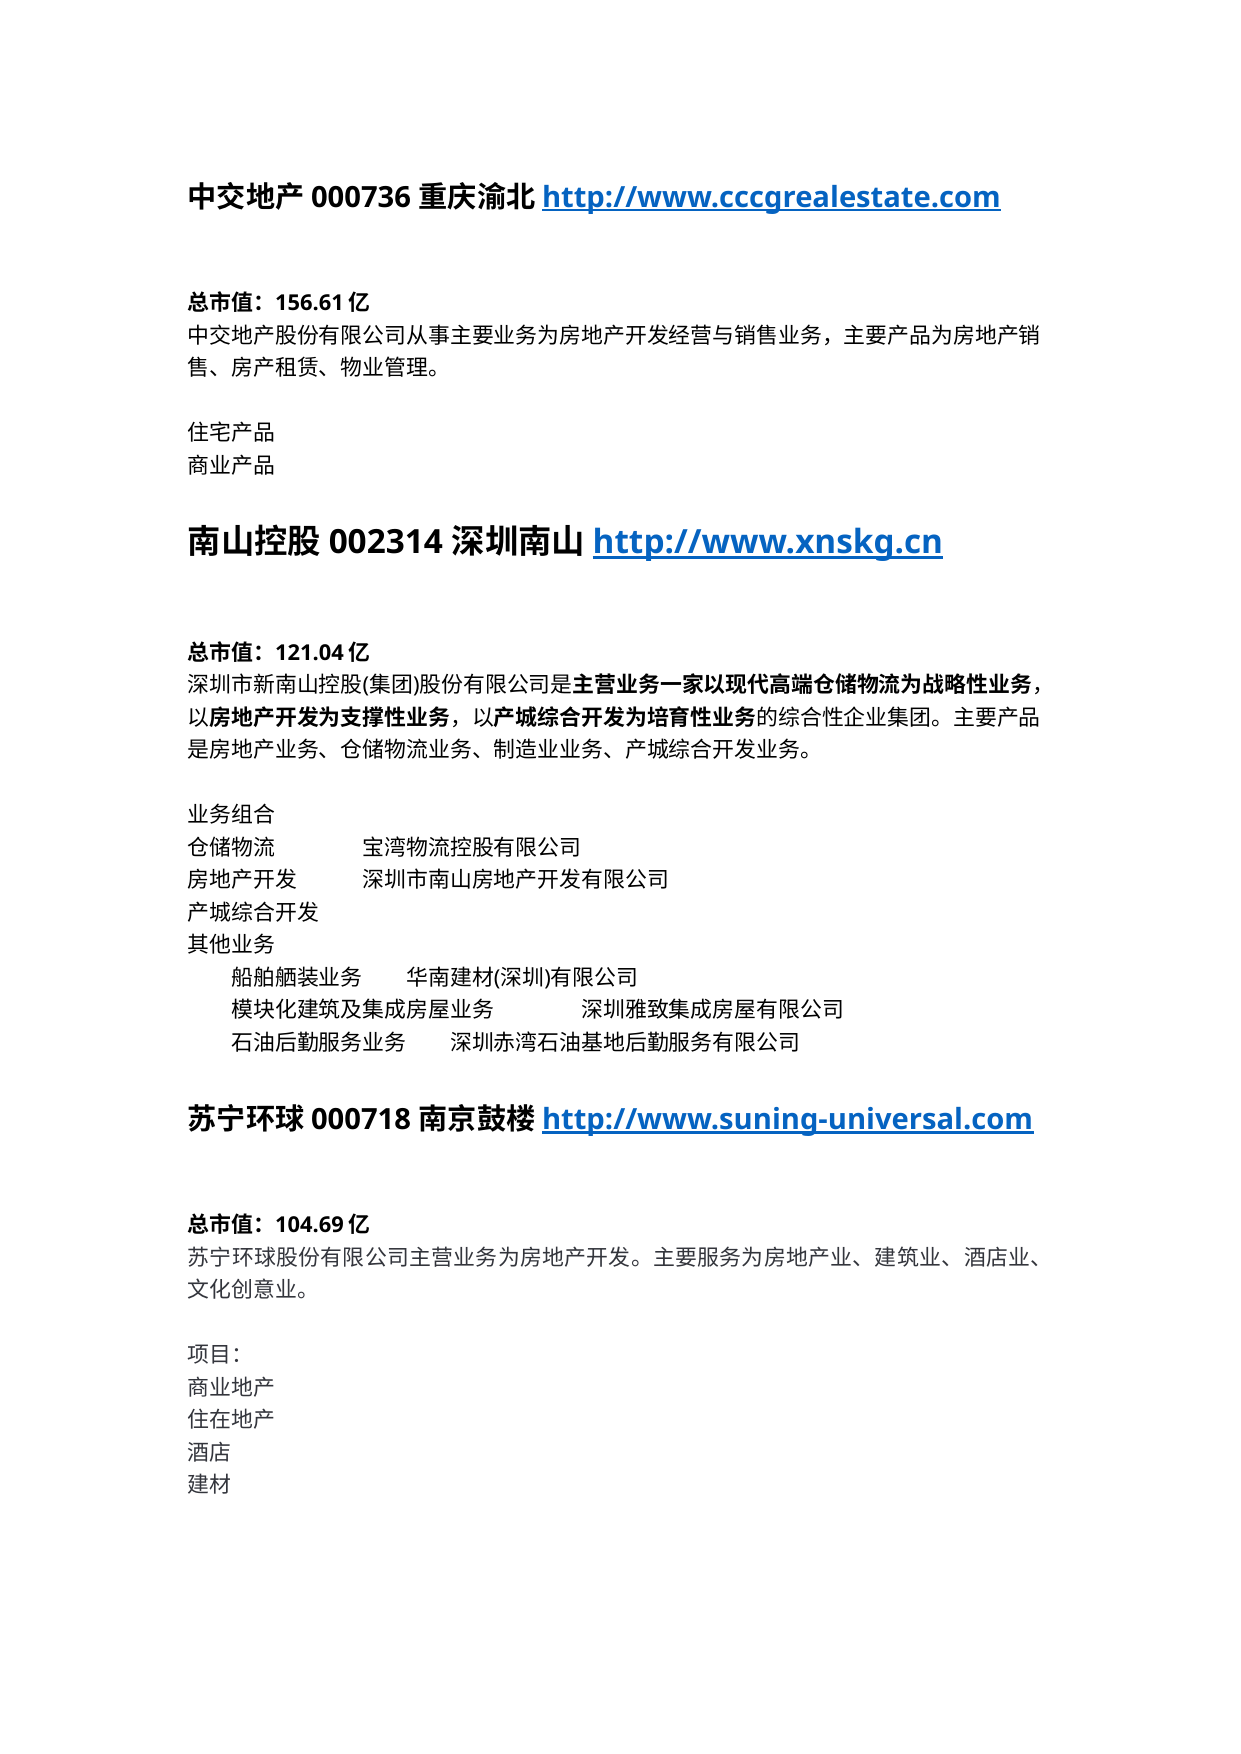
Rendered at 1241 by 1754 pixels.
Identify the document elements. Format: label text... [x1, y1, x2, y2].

subtitle 南山控股 002314 深圳南山 http://www.xnskg.cn [187, 507, 1053, 572]
text 建材 [187, 1467, 1053, 1499]
text 其他业务 [187, 927, 1053, 959]
text 项目： [187, 1337, 1053, 1369]
text 总市值：104.69亿 [187, 1207, 1053, 1239]
text 模块化建筑及集成房屋业务 深圳雅致集成房屋有限公司 [187, 992, 1053, 1024]
text 总市值：121.04亿 [187, 634, 1053, 667]
text 苏宁环球股份有限公司主营业务为房地产开发。主要服务为房地产业、建筑业、酒店业、文化创意业。 [187, 1239, 1053, 1304]
text 中交地产股份有限公司从事主要业务为房地产开发经营与销售业务，主要产品为房地产销售、房产租赁、物业管理。 [187, 317, 1053, 382]
subtitle 中交地产 000736 重庆渝北 http://www.cccgrealestate.com [187, 162, 1053, 227]
text 深圳市新南山控股(集团)股份有限公司是主营业务一家以现代高端仓储物流为战略性业务，以房地产开发为支撑性业务，以产城综合开发为培育性业务的综合性企业集团。主要产品是房地产业务、仓储物流业务、制造业业务、产城综合开发业务。 [187, 667, 1053, 764]
text 酒店 [187, 1434, 1053, 1467]
text 仓储物流 宝湾物流控股有限公司 [187, 829, 1053, 862]
text 石油后勤服务业务 深圳赤湾石油基地后勤服务有限公司 [187, 1024, 1053, 1057]
text 总市值：156.61亿 [187, 285, 1053, 317]
text 业务组合 [187, 797, 1053, 829]
text 房地产开发 深圳市南山房地产开发有限公司 [187, 862, 1053, 894]
text 商业产品 [187, 447, 1053, 480]
subtitle 苏宁环球 000718 南京鼓楼 http://www.suning-universal.com [187, 1084, 1053, 1149]
text 船舶舾装业务 华南建材(深圳)有限公司 [187, 959, 1053, 992]
text 住宅产品 [187, 415, 1053, 447]
text 住在地产 [187, 1402, 1053, 1434]
text 商业地产 [187, 1369, 1053, 1402]
text 产城综合开发 [187, 894, 1053, 927]
